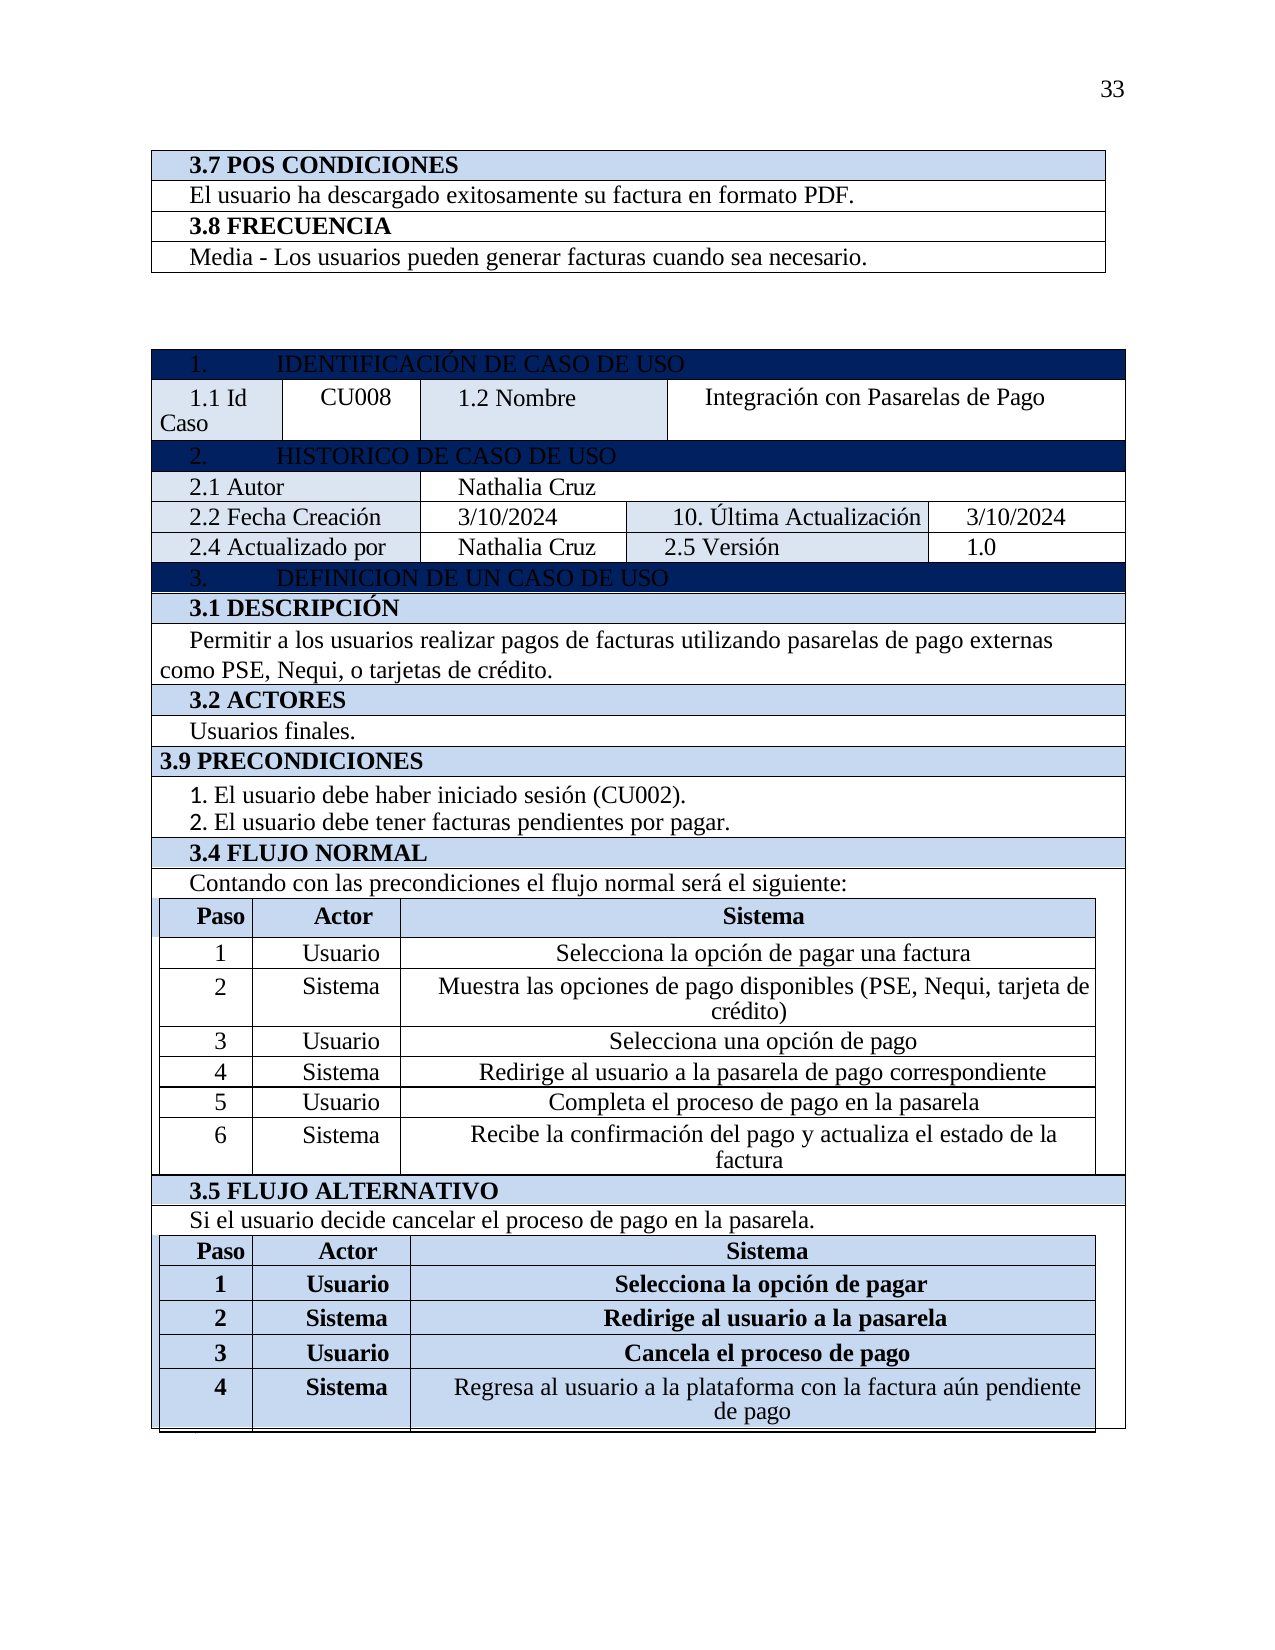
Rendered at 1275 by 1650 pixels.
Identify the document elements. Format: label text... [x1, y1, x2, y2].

table_cell [1096, 898, 1125, 1174]
table_cell 3.4 FLUJO NORMAL [152, 838, 1125, 867]
table_cell 6 [160, 1118, 252, 1174]
table_cell Usuario [253, 1266, 410, 1300]
table_cell Recibe la confirmación del pago y actualiza el estado de la factura [401, 1118, 1095, 1174]
table_cell El usuario debe haber iniciado sesión (CU002). El usuario debe tener facturas pendientes por pagar. [152, 777, 1125, 837]
table_cell [152, 1086, 159, 1117]
table_cell 3.9 PRECONDICIONES [152, 747, 1125, 776]
table_cell Paso [160, 899, 252, 937]
table_cell 1.2 Nombre [421, 380, 667, 440]
table_cell Permitir a los usuarios realizar pagos de facturas utilizando pasarelas de pago externas como PSE, Nequi, o tarjetas de crédito. [152, 624, 1125, 684]
table_cell Selecciona la opción de pagar [411, 1266, 1095, 1300]
table_cell 3.1 DESCRIPCIÓN [152, 594, 1125, 623]
table_cell Sistema [401, 899, 1095, 937]
table_cell El usuario ha descargado exitosamente su factura en formato PDF. [152, 181, 1105, 211]
table_cell 3.5 FLUJO ALTERNATIVO [152, 1176, 1125, 1204]
table_cell 1 [160, 938, 252, 968]
table_cell 3.8 FRECUENCIA [152, 212, 1105, 241]
table_cell [152, 1056, 159, 1086]
table_cell 10. Última Actualización [627, 502, 928, 532]
table_cell [152, 1300, 159, 1334]
table_cell 3/10/2024 [929, 502, 1125, 532]
table_cell Actor [253, 1236, 410, 1265]
table_cell [152, 1334, 159, 1368]
table_cell Sistema [253, 1118, 400, 1174]
table_cell Sistema [253, 1057, 400, 1086]
table_cell [152, 898, 159, 937]
table_cell Usuario [253, 1335, 410, 1368]
table_cell 1.0 [929, 533, 1125, 562]
table_cell 4 [160, 1057, 252, 1086]
table_cell [152, 1117, 159, 1174]
table_cell 2.4 Actualizado por [152, 533, 420, 562]
table_cell [1096, 1235, 1125, 1427]
table_cell Nathalia Cruz [421, 533, 626, 562]
table_cell Usuarios finales. [152, 716, 1125, 746]
table_cell Sistema [411, 1236, 1095, 1265]
table_cell Media - Los usuarios pueden generar facturas cuando sea necesario. [152, 242, 1105, 272]
table_cell 3 [160, 1335, 252, 1368]
table_cell Sistema [253, 1369, 410, 1427]
table_cell Completa el proceso de pago en la pasarela [401, 1088, 1095, 1117]
table_cell 2 [160, 1301, 252, 1334]
table_cell [152, 937, 159, 968]
table_cell Usuario [253, 938, 400, 968]
table_cell [152, 1265, 159, 1300]
table_cell 3 [160, 1027, 252, 1056]
table_cell [152, 1235, 159, 1265]
table_cell Usuario [253, 1027, 400, 1056]
table_cell [152, 968, 159, 1026]
table_cell Redirige al usuario a la pasarela de pago correspondiente [401, 1057, 1095, 1086]
table_cell [152, 1026, 159, 1056]
table_cell Muestra las opciones de pago disponibles (PSE, Nequi, tarjeta de crédito) [401, 969, 1095, 1026]
table_cell Sistema [253, 1301, 410, 1334]
table_cell 5 [160, 1088, 252, 1117]
table_cell Selecciona una opción de pago [401, 1027, 1095, 1056]
table_header 1. IDENTIFICACIÓN DE CASO DE USO [152, 350, 1125, 379]
table_cell 2 [160, 969, 252, 1026]
table_cell 4 [160, 1369, 252, 1427]
table_cell 3. DEFINICION DE UN CASO DE USO [152, 563, 1125, 592]
table_cell Paso [160, 1236, 252, 1265]
table_cell 3.2 ACTORES [152, 685, 1125, 715]
table_cell Redirige al usuario a la pasarela [411, 1301, 1095, 1334]
table_cell 2.2 Fecha Creación [152, 502, 420, 532]
table_cell Contando con las precondiciones el flujo normal será el siguiente: [152, 869, 1125, 898]
table_cell Cancela el proceso de pago [411, 1335, 1095, 1368]
table_cell Si el usuario decide cancelar el proceso de pago en la pasarela. [152, 1206, 1125, 1235]
table_cell 3/10/2024 [421, 502, 626, 532]
table_cell 1 [160, 1266, 252, 1300]
table_cell Regresa al usuario a la plataforma con la factura aún pendiente de pago [411, 1369, 1095, 1427]
table_cell Nathalia Cruz [421, 472, 1125, 501]
table_cell 2.1 Autor [152, 472, 420, 501]
table_cell 2. HISTORICO DE CASO DE USO [152, 441, 1125, 471]
table_cell [152, 1368, 159, 1427]
table_header 3.7 POS CONDICIONES [152, 151, 1105, 180]
table_cell Usuario [253, 1088, 400, 1117]
table_cell Integración con Pasarelas de Pago [668, 380, 1125, 440]
table_cell 1.1 Id Caso [152, 380, 282, 440]
table_cell 2.5 Versión [627, 533, 928, 562]
table_cell Selecciona la opción de pagar una factura [401, 938, 1095, 968]
table_cell CU008 [283, 380, 420, 440]
table_cell Actor [253, 899, 400, 937]
table_cell Sistema [253, 969, 400, 1026]
